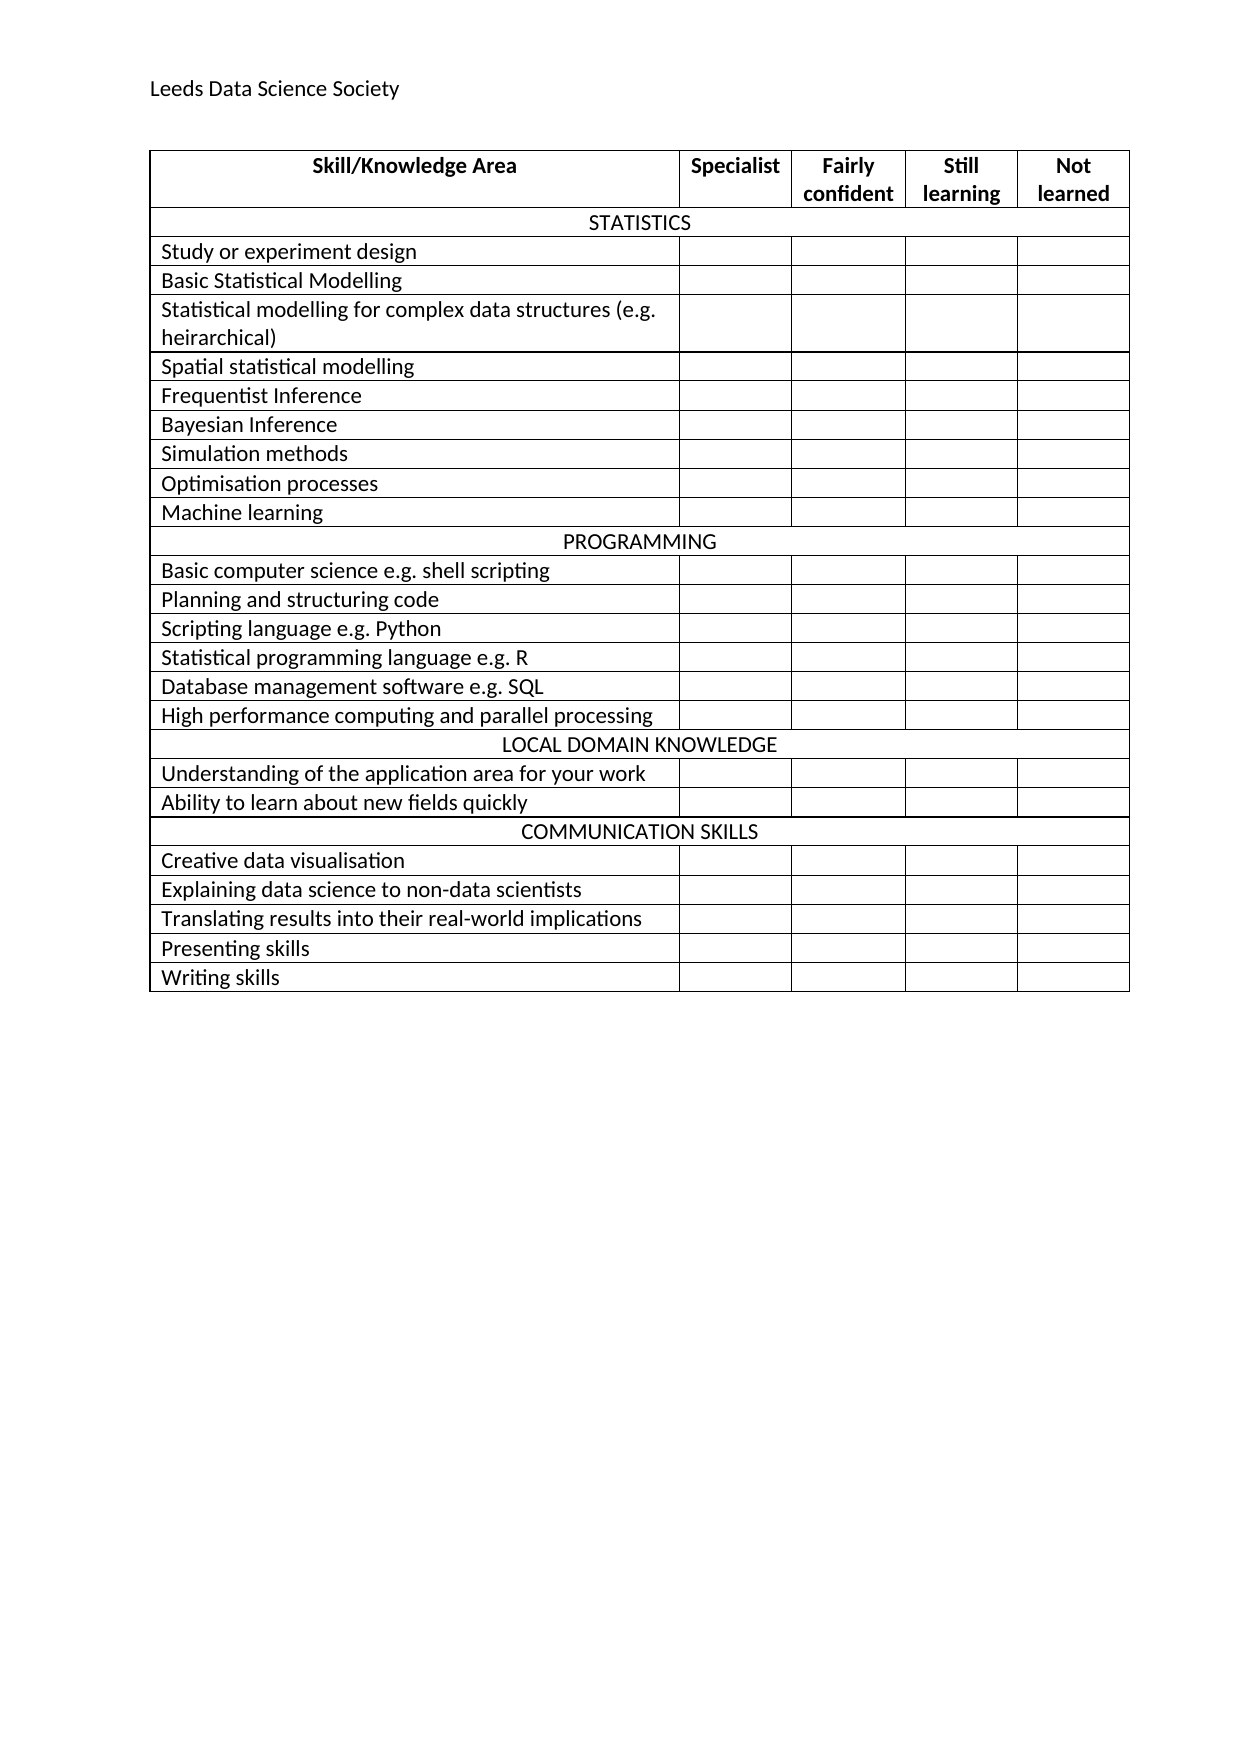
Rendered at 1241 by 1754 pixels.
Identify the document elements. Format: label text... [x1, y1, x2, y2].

table_cell Study or experiment design [151, 237, 679, 265]
table_cell [680, 759, 791, 787]
table_cell [906, 498, 1017, 526]
table_cell [792, 556, 905, 584]
table_cell [792, 788, 905, 816]
table_cell [1018, 876, 1129, 903]
table_cell [906, 701, 1017, 729]
table_cell [680, 556, 791, 584]
table_cell [1018, 759, 1129, 787]
table_cell [792, 759, 905, 787]
table_cell [906, 585, 1017, 613]
table_cell [906, 266, 1017, 294]
table_cell PROGRAMMING [151, 527, 1129, 555]
table_cell [792, 934, 905, 962]
table_cell [792, 411, 905, 438]
table_header Not learned [1018, 151, 1129, 207]
table_header Still learning [906, 151, 1017, 207]
table_cell STATISTICS [151, 208, 1129, 236]
table_cell High performance computing and parallel processing [151, 701, 679, 729]
table_cell [792, 469, 905, 497]
table_cell [792, 963, 905, 991]
table_cell [906, 381, 1017, 409]
table_cell [906, 759, 1017, 787]
table_cell Basic Statistical Modelling [151, 266, 679, 294]
table_cell [680, 440, 791, 468]
table_cell [792, 672, 905, 700]
table_cell [906, 469, 1017, 497]
table_cell [906, 672, 1017, 700]
table_cell LOCAL DOMAIN KNOWLEDGE [151, 730, 1129, 758]
table_cell [1018, 237, 1129, 265]
table_cell [906, 556, 1017, 584]
table_cell [906, 295, 1017, 351]
table_cell [1018, 788, 1129, 816]
table_cell Frequentist Inference [151, 381, 679, 409]
table_cell Scripting language e.g. Python [151, 614, 679, 642]
table_cell [906, 411, 1017, 438]
table_cell COMMUNICATION SKILLS [151, 818, 1129, 845]
table_cell [1018, 411, 1129, 438]
table_cell [680, 295, 791, 351]
table_cell Spatial statistical modelling [151, 353, 679, 380]
table_cell [906, 934, 1017, 962]
table_cell [792, 295, 905, 351]
table_cell [680, 381, 791, 409]
table_cell Creative data visualisation [151, 846, 679, 874]
table_cell Optimisation processes [151, 469, 679, 497]
table_cell [1018, 905, 1129, 933]
table_cell [680, 585, 791, 613]
table_cell [1018, 643, 1129, 671]
table_cell [906, 643, 1017, 671]
table_cell [792, 585, 905, 613]
table_cell [1018, 556, 1129, 584]
table_cell [792, 266, 905, 294]
table_cell Basic computer science e.g. shell scripting [151, 556, 679, 584]
table_cell [1018, 353, 1129, 380]
table_cell [906, 876, 1017, 903]
table_cell [1018, 469, 1129, 497]
table_cell [680, 614, 791, 642]
table_cell [906, 846, 1017, 874]
table_cell [792, 237, 905, 265]
table_cell Presenting skills [151, 934, 679, 962]
table_cell [906, 237, 1017, 265]
table_cell [680, 934, 791, 962]
table_cell [792, 353, 905, 380]
table_cell [680, 905, 791, 933]
table_cell [680, 846, 791, 874]
table_cell [1018, 701, 1129, 729]
table_cell [1018, 381, 1129, 409]
table_cell [906, 788, 1017, 816]
table_cell [680, 353, 791, 380]
table_cell Database management software e.g. SQL [151, 672, 679, 700]
table_cell [680, 266, 791, 294]
table_cell [1018, 440, 1129, 468]
table_cell [1018, 295, 1129, 351]
table_cell [680, 469, 791, 497]
table_cell Machine learning [151, 498, 679, 526]
table_cell Simulation methods [151, 440, 679, 468]
table_cell Bayesian Inference [151, 411, 679, 438]
table_cell [680, 672, 791, 700]
table_cell Explaining data science to non-data scientists [151, 876, 679, 903]
table_cell [680, 411, 791, 438]
table_cell Planning and structuring code [151, 585, 679, 613]
table_cell [680, 963, 791, 991]
table_cell [792, 846, 905, 874]
table_cell [680, 788, 791, 816]
table_cell [1018, 846, 1129, 874]
table_cell [680, 643, 791, 671]
table_cell [792, 701, 905, 729]
table_cell Ability to learn about new fields quickly [151, 788, 679, 816]
table_cell [792, 440, 905, 468]
table_cell [792, 498, 905, 526]
table_header Fairly confident [792, 151, 905, 207]
table_cell Writing skills [151, 963, 679, 991]
table_header Specialist [680, 151, 791, 207]
table_cell [680, 876, 791, 903]
table_cell [680, 701, 791, 729]
table_cell [1018, 672, 1129, 700]
table_cell Statistical modelling for complex data structures (e.g. heirarchical) [151, 295, 679, 351]
table_cell [792, 876, 905, 903]
table_cell [906, 440, 1017, 468]
table_cell [792, 643, 905, 671]
table_cell [906, 353, 1017, 380]
table_cell [792, 381, 905, 409]
table_cell Understanding of the application area for your work [151, 759, 679, 787]
table_cell [792, 905, 905, 933]
table_cell [680, 498, 791, 526]
table_cell [906, 614, 1017, 642]
table_cell [1018, 963, 1129, 991]
table_cell [792, 614, 905, 642]
table_cell Statistical programming language e.g. R [151, 643, 679, 671]
table_header Skill/Knowledge Area [151, 151, 679, 207]
table_cell [680, 237, 791, 265]
table_cell [1018, 934, 1129, 962]
table_cell [1018, 614, 1129, 642]
table_cell [906, 905, 1017, 933]
table_cell [1018, 266, 1129, 294]
table_cell [906, 963, 1017, 991]
table_cell [1018, 498, 1129, 526]
table_cell [1018, 585, 1129, 613]
table_cell Translating results into their real-world implications [151, 905, 679, 933]
